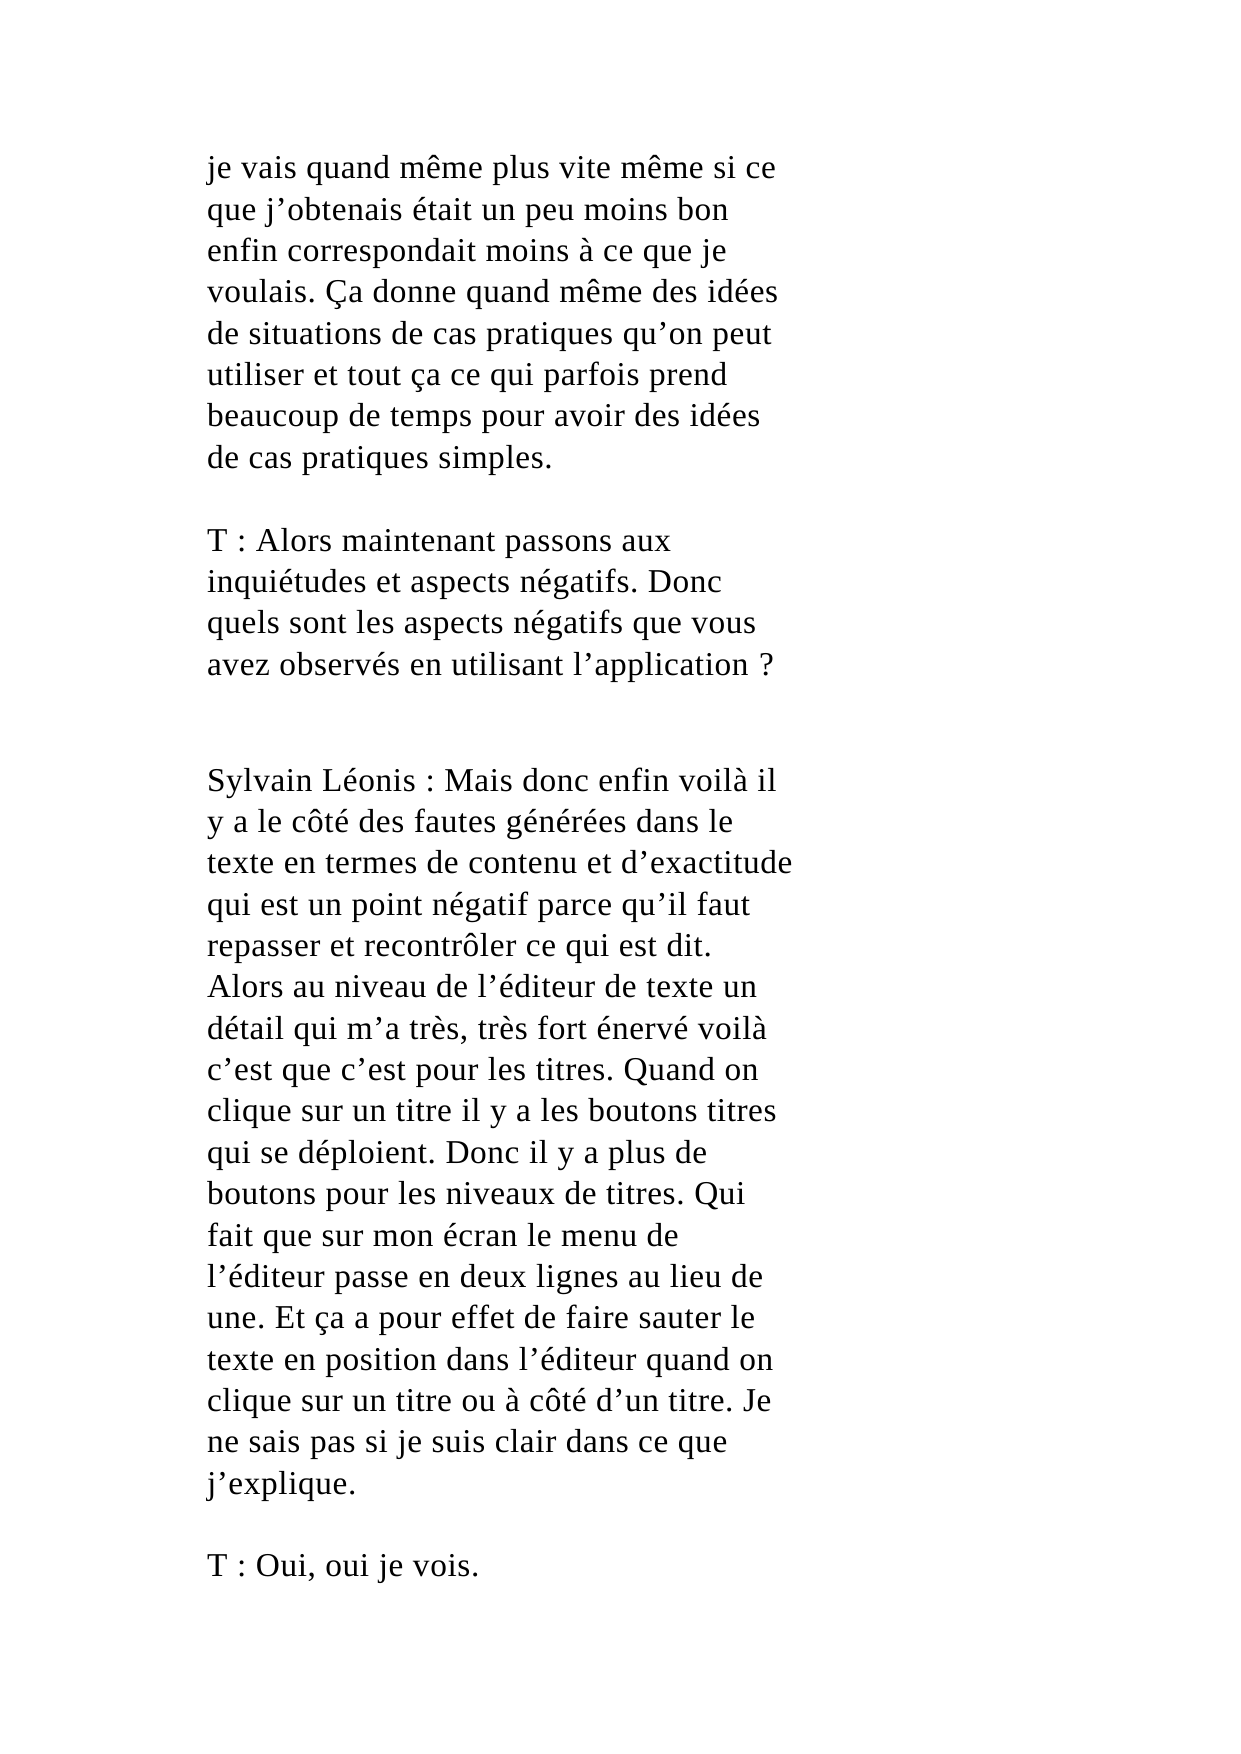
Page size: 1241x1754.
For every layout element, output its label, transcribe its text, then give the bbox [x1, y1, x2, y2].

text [207, 148, 797, 682]
text Sylvain Léonis : Mais donc enfin voilà il y a le côté des fautes générées dans le texte en termes de contenu et d’exactitude qui est un point négatif parce qu’il faut repasser et recontrôler ce qui est dit. Alors au niveau de l’éditeur de texte un détail qui m’a très, très fort énervé voilà c’est que c’est pour les titres. Quand on clique sur un titre il y a les boutons titres qui se déploient. Donc il y a plus de boutons pour les niveaux de titres. Qui fait que sur mon écran le menu de l’éditeur passe en deux lignes au lieu de une. Et ça a pour effet de faire sauter le texte en position dans l’éditeur quand on clique sur un titre ou à côté d’un titre. Je ne sais pas si je suis clair dans ce que j’explique. T : Oui, oui je vois. [207, 760, 797, 1584]
